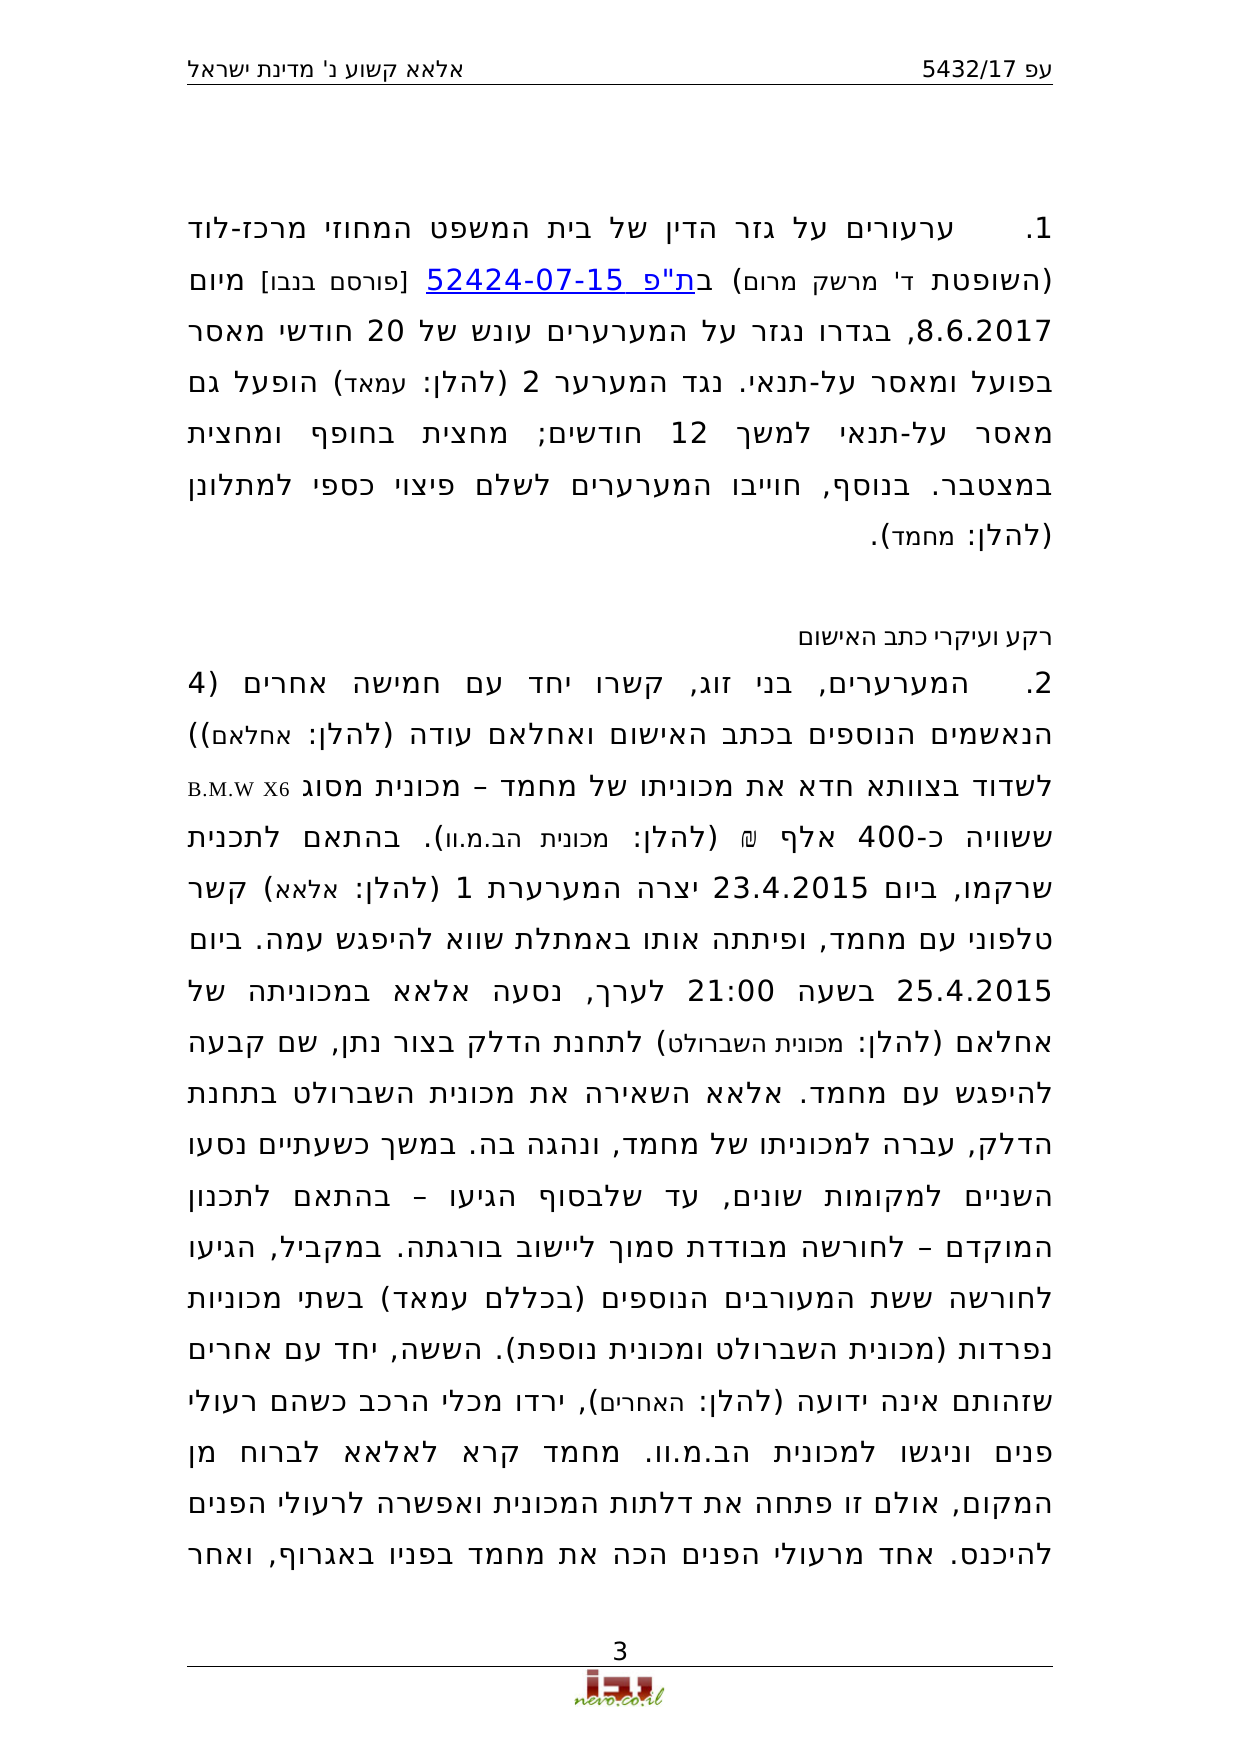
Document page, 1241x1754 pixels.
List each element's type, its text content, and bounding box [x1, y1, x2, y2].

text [187, 666, 1053, 1572]
picture [574, 1669, 666, 1707]
text רקע ועיקרי כתב האישום [187, 622, 1053, 652]
text 1. ערעורים על גזר הדין של בית המשפט המחוזי מרכז-לוד (השופטת ד' מרשק מרום) בת"פ 52424-07-15 [פורסם בנבו] מיום 8.6.2017, בגדרו נגזר על המערערים עונש של 20 חודשי מאסר בפועל ומאסר על-תנאי. נגד המערער 2 (להלן: עמאד) הופעל גם מאסר על-תנאי למשך 12 חודשים; מחצית בחופף ומחצית במצטבר. בנוסף, חוייבו המערערים לשלם פיצוי כספי למתלונן (להלן: מחמד). [187, 211, 1053, 553]
